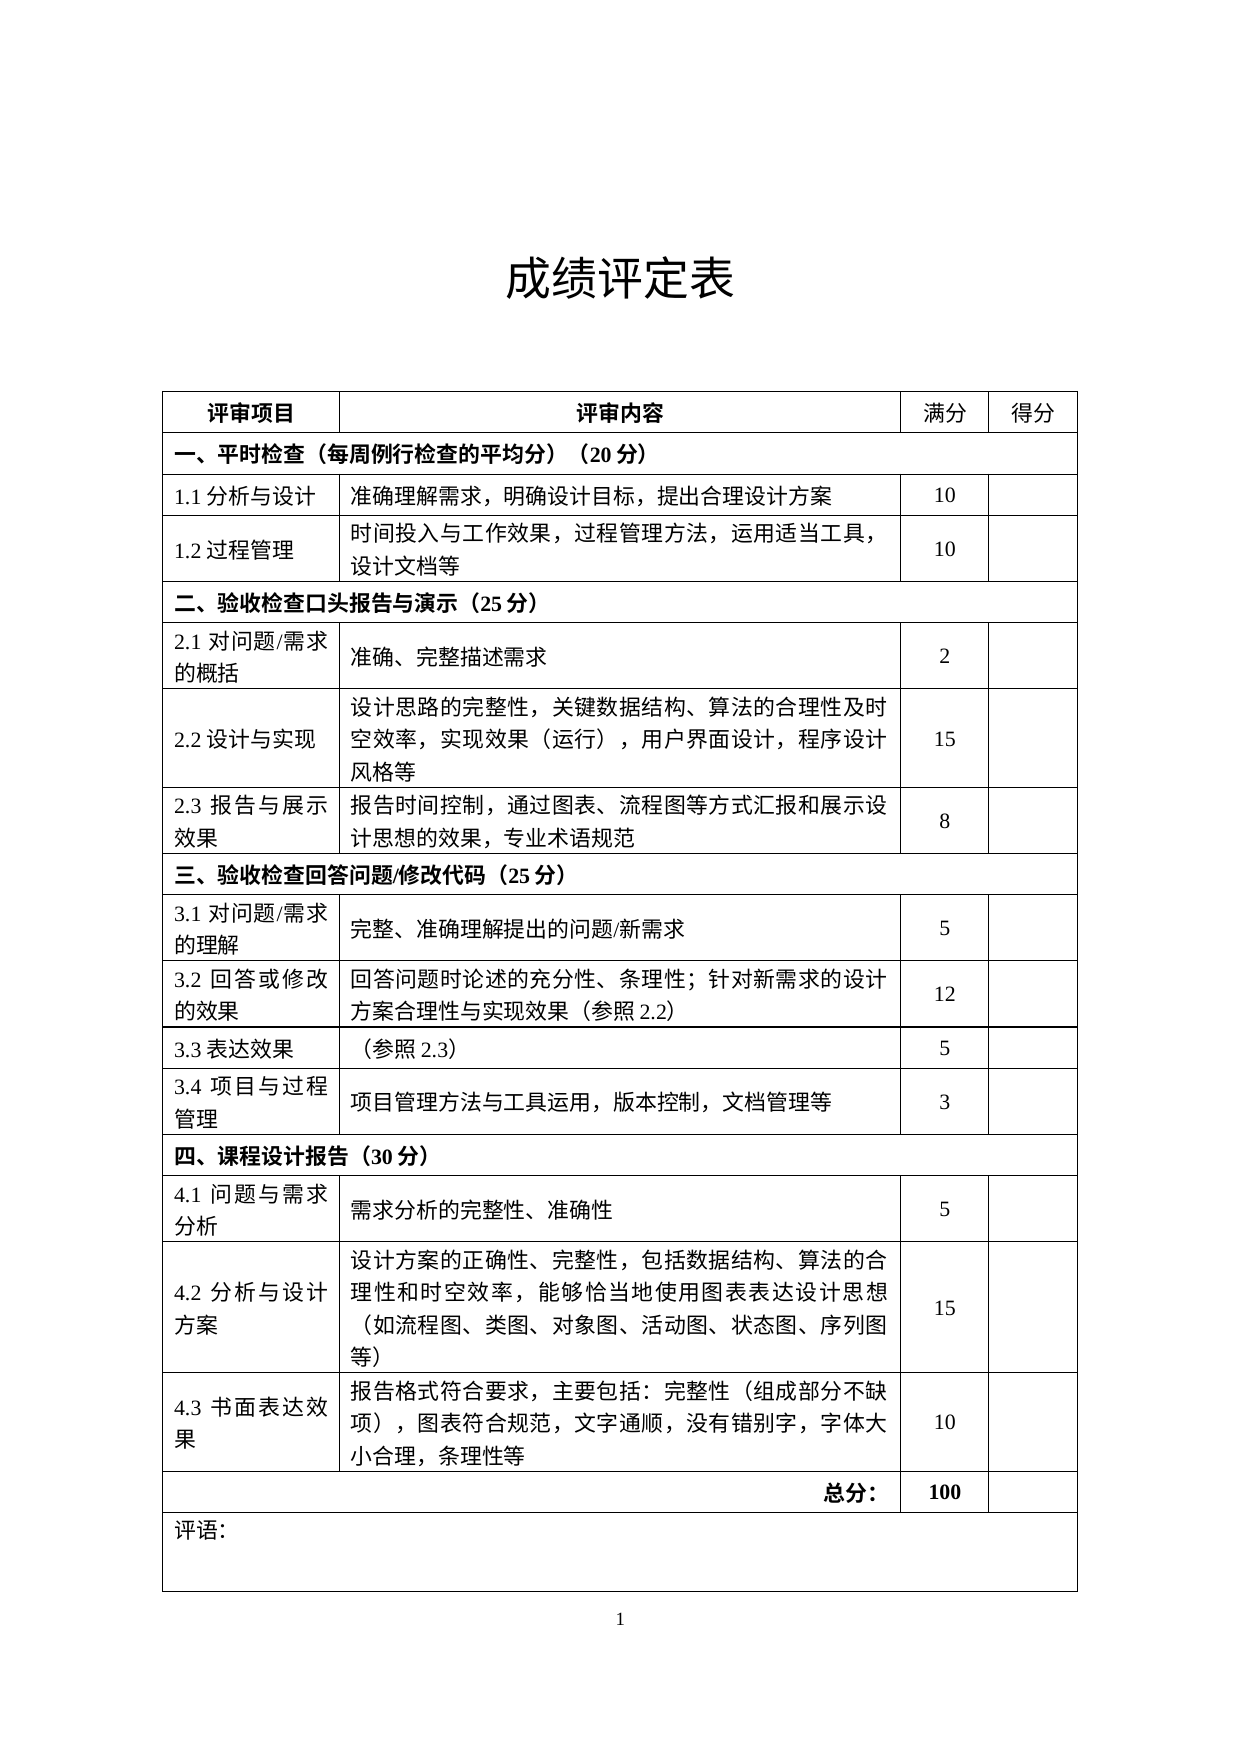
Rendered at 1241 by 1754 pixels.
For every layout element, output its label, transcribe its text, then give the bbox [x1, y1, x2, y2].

table_cell 需求分析的完整性、准确性 [340, 1176, 900, 1241]
table_cell 时间投入与工作效果，过程管理方法，运用适当工具，设计文档等 [340, 516, 900, 581]
table_cell 二、验收检查口头报告与演示（25分） [163, 582, 1077, 622]
table_cell 2.1 对问题/需求的概括 [163, 623, 339, 688]
table_cell [989, 1242, 1077, 1372]
table_cell [989, 689, 1077, 787]
table_cell [989, 1472, 1077, 1512]
table_cell 完整、准确理解提出的问题/新需求 [340, 895, 900, 960]
table_cell 3.2 回答或修改的效果 [163, 961, 339, 1026]
table_cell 准确、完整描述需求 [340, 623, 900, 688]
table_cell 10 [901, 516, 988, 581]
table_cell [989, 895, 1077, 960]
table_header 评审内容 [340, 392, 900, 432]
table_cell 15 [901, 1242, 988, 1372]
table_cell 1.2 过程管理 [163, 516, 339, 581]
table_cell [989, 475, 1077, 515]
table_cell 项目管理方法与工具运用，版本控制，文档管理等 [340, 1069, 900, 1134]
table_cell 10 [901, 475, 988, 515]
table_header 得分 [989, 392, 1077, 432]
table_cell 回答问题时论述的充分性、条理性；针对新需求的设计方案合理性与实现效果（参照2.2） [340, 961, 900, 1026]
table_cell 8 [901, 788, 988, 853]
table_cell 报告格式符合要求，主要包括：完整性（组成部分不缺项），图表符合规范，文字通顺，没有错别字，字体大小合理，条理性等 [340, 1373, 900, 1471]
table_cell 15 [901, 689, 988, 787]
table_cell [989, 788, 1077, 853]
table_cell 10 [901, 1373, 988, 1471]
table_cell 1.1 分析与设计 [163, 475, 339, 515]
table_cell 5 [901, 895, 988, 960]
table_cell （参照2.3） [340, 1028, 900, 1068]
table_cell 3.3 表达效果 [163, 1028, 339, 1068]
table_cell 4.3 书面表达效果 [163, 1373, 339, 1471]
table_cell 三、验收检查回答问题/修改代码（25分） [163, 854, 1077, 894]
table_header 评审项目 [163, 392, 339, 432]
table_cell 设计思路的完整性，关键数据结构、算法的合理性及时空效率，实现效果（运行），用户界面设计，程序设计风格等 [340, 689, 900, 787]
table_cell 3.4 项目与过程管理 [163, 1069, 339, 1134]
table_cell 评语： 指导教师签字： [163, 1513, 1077, 1591]
table_cell 四、课程设计报告（30分） [163, 1135, 1077, 1175]
table_cell [989, 516, 1077, 581]
table_cell 准确理解需求，明确设计目标，提出合理设计方案 [340, 475, 900, 515]
table_cell 设计方案的正确性、完整性，包括数据结构、算法的合理性和时空效率，能够恰当地使用图表表达设计思想（如流程图、类图、对象图、活动图、状态图、序列图等） [340, 1242, 900, 1372]
table_cell 4.2 分析与设计方案 [163, 1242, 339, 1372]
table_cell 100 [901, 1472, 988, 1512]
table_cell 3.1 对问题/需求的理解 [163, 895, 339, 960]
table_cell 2 [901, 623, 988, 688]
table_cell [989, 1176, 1077, 1241]
table_cell [989, 1028, 1077, 1068]
table_cell 2.2 设计与实现 [163, 689, 339, 787]
table_cell 报告时间控制，通过图表、流程图等方式汇报和展示设计思想的效果，专业术语规范 [340, 788, 900, 853]
table_cell [989, 961, 1077, 1026]
table_header 满分 [901, 392, 988, 432]
table_cell 3 [901, 1069, 988, 1134]
table_cell 12 [901, 961, 988, 1026]
table_cell [989, 1373, 1077, 1471]
table_cell 2.3 报告与展示效果 [163, 788, 339, 853]
text 成绩评定表 [112, 227, 1128, 324]
table_cell 5 [901, 1028, 988, 1068]
table_cell [989, 1069, 1077, 1134]
table_cell [989, 623, 1077, 688]
table_cell 5 [901, 1176, 988, 1241]
table_cell 总分： [163, 1472, 900, 1512]
table_cell 一、平时检查（每周例行检查的平均分）（20分） [163, 433, 1077, 473]
table_cell 4.1 问题与需求分析 [163, 1176, 339, 1241]
